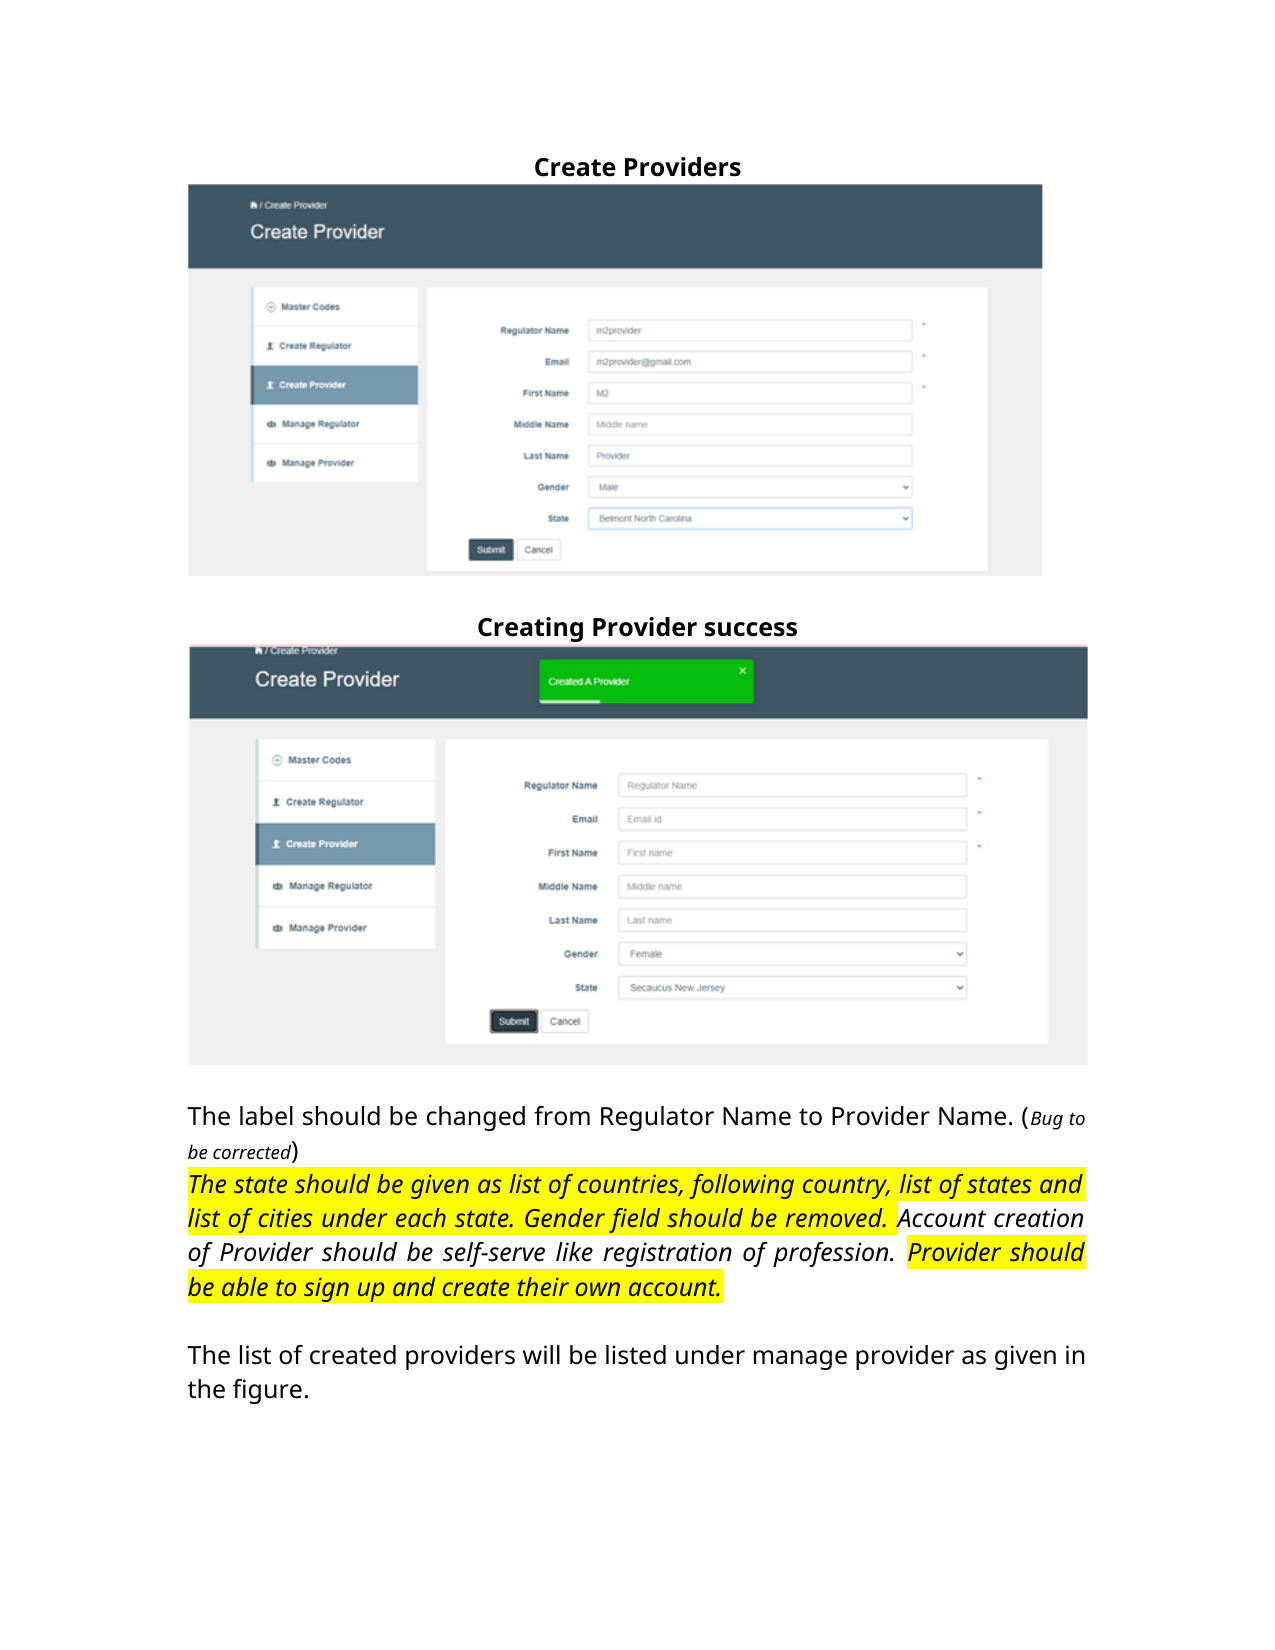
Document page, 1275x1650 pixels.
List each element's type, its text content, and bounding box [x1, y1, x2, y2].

text The state should be given as list of countries, following country, list of states and list of cities under each state. Gender field should be removed. Account creation of Provider should be self-serve like registration of profession. Provider should be able to sign up and create their own account. [187, 1167, 1087, 1303]
text The label should be changed from Regulator Name to Provider Name. (Bug to be corrected) [187, 1099, 1087, 1167]
text Create Providers [187, 150, 1087, 184]
text Creating Provider success [187, 610, 1087, 644]
picture [187, 644, 1088, 1065]
text The list of created providers will be listed under manage provider as given in the figure. [187, 1337, 1087, 1405]
picture [187, 184, 1043, 576]
